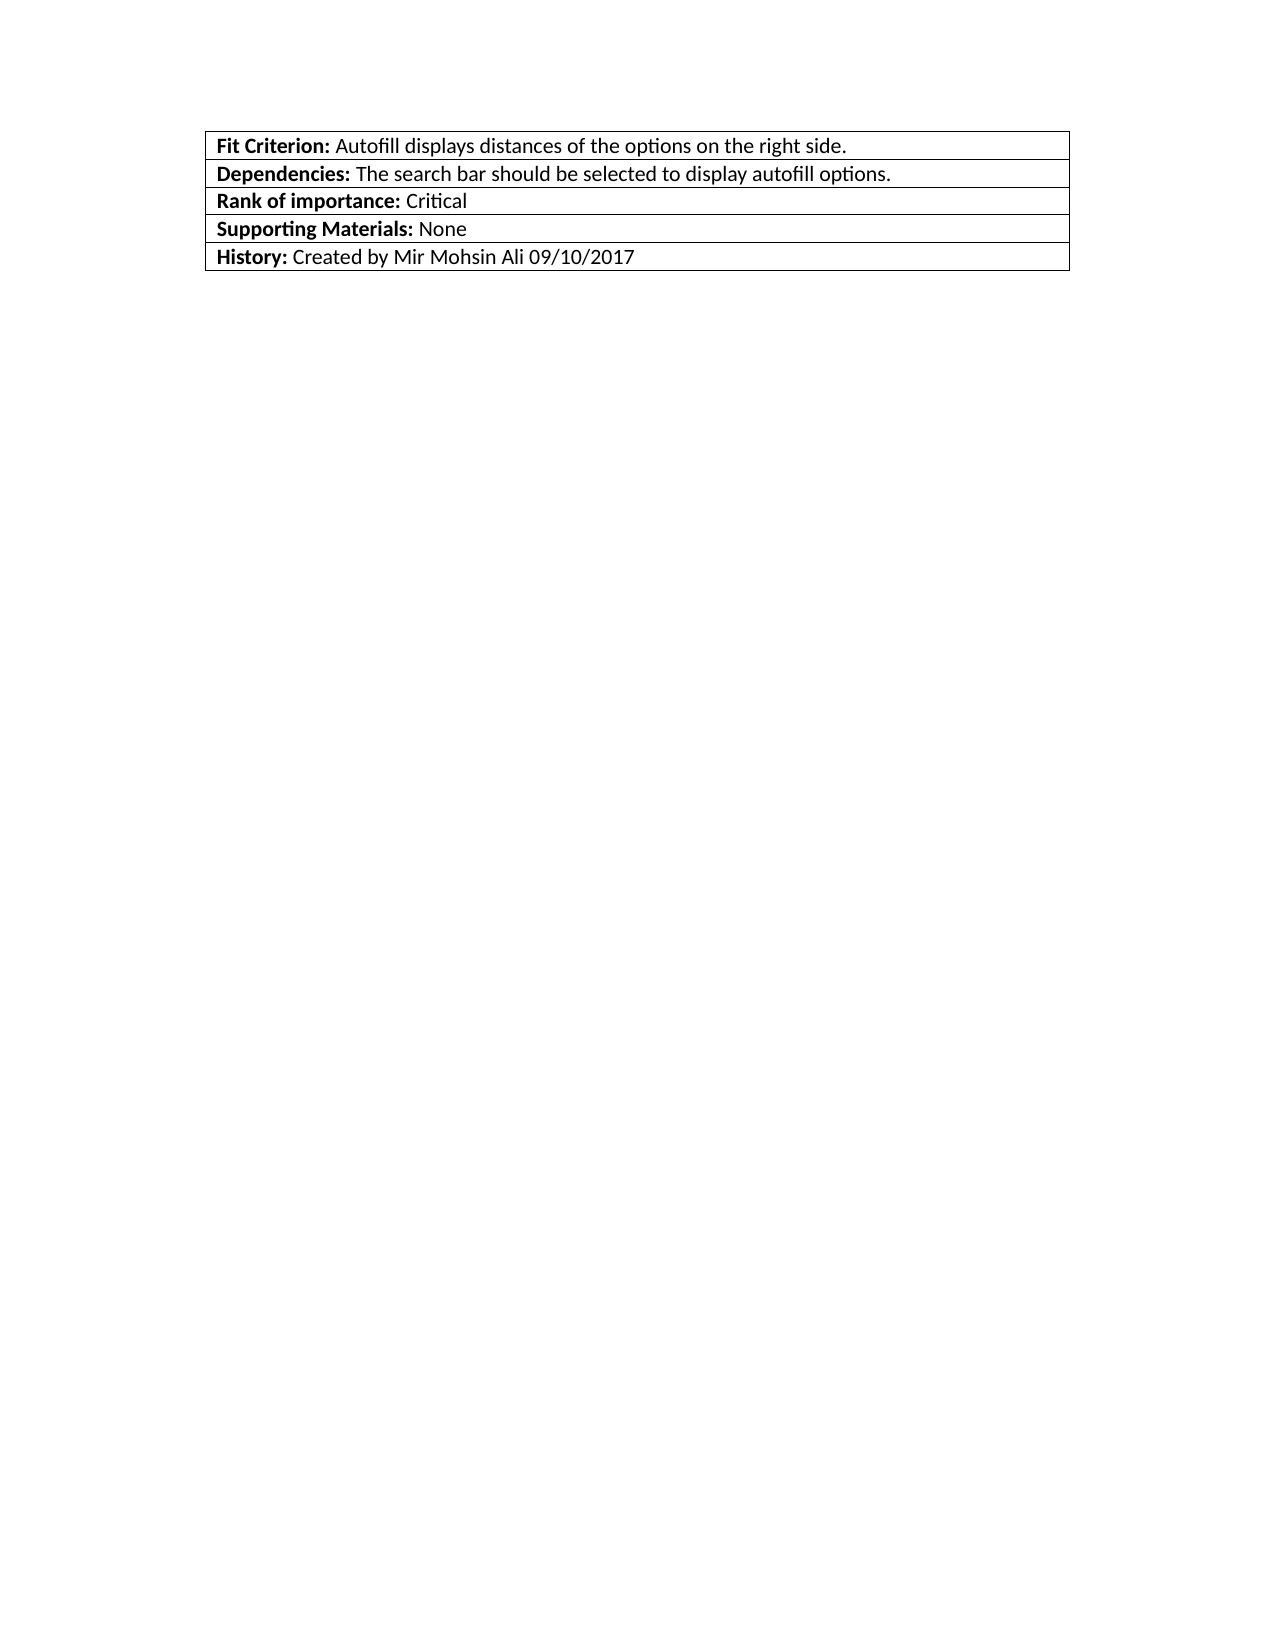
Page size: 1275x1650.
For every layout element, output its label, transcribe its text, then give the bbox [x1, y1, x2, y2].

table_cell Dependencies: The search bar should be selected to display autofill options. [206, 160, 1069, 187]
table_cell History: Created by Mir Mohsin Ali 09/10/2017 [206, 243, 1069, 270]
table_cell Rank of importance: Critical [206, 188, 1069, 214]
table_cell Supporting Materials: None [206, 215, 1069, 242]
table_cell Fit Criterion: Autofill displays distances of the options on the right side. [206, 132, 1069, 159]
